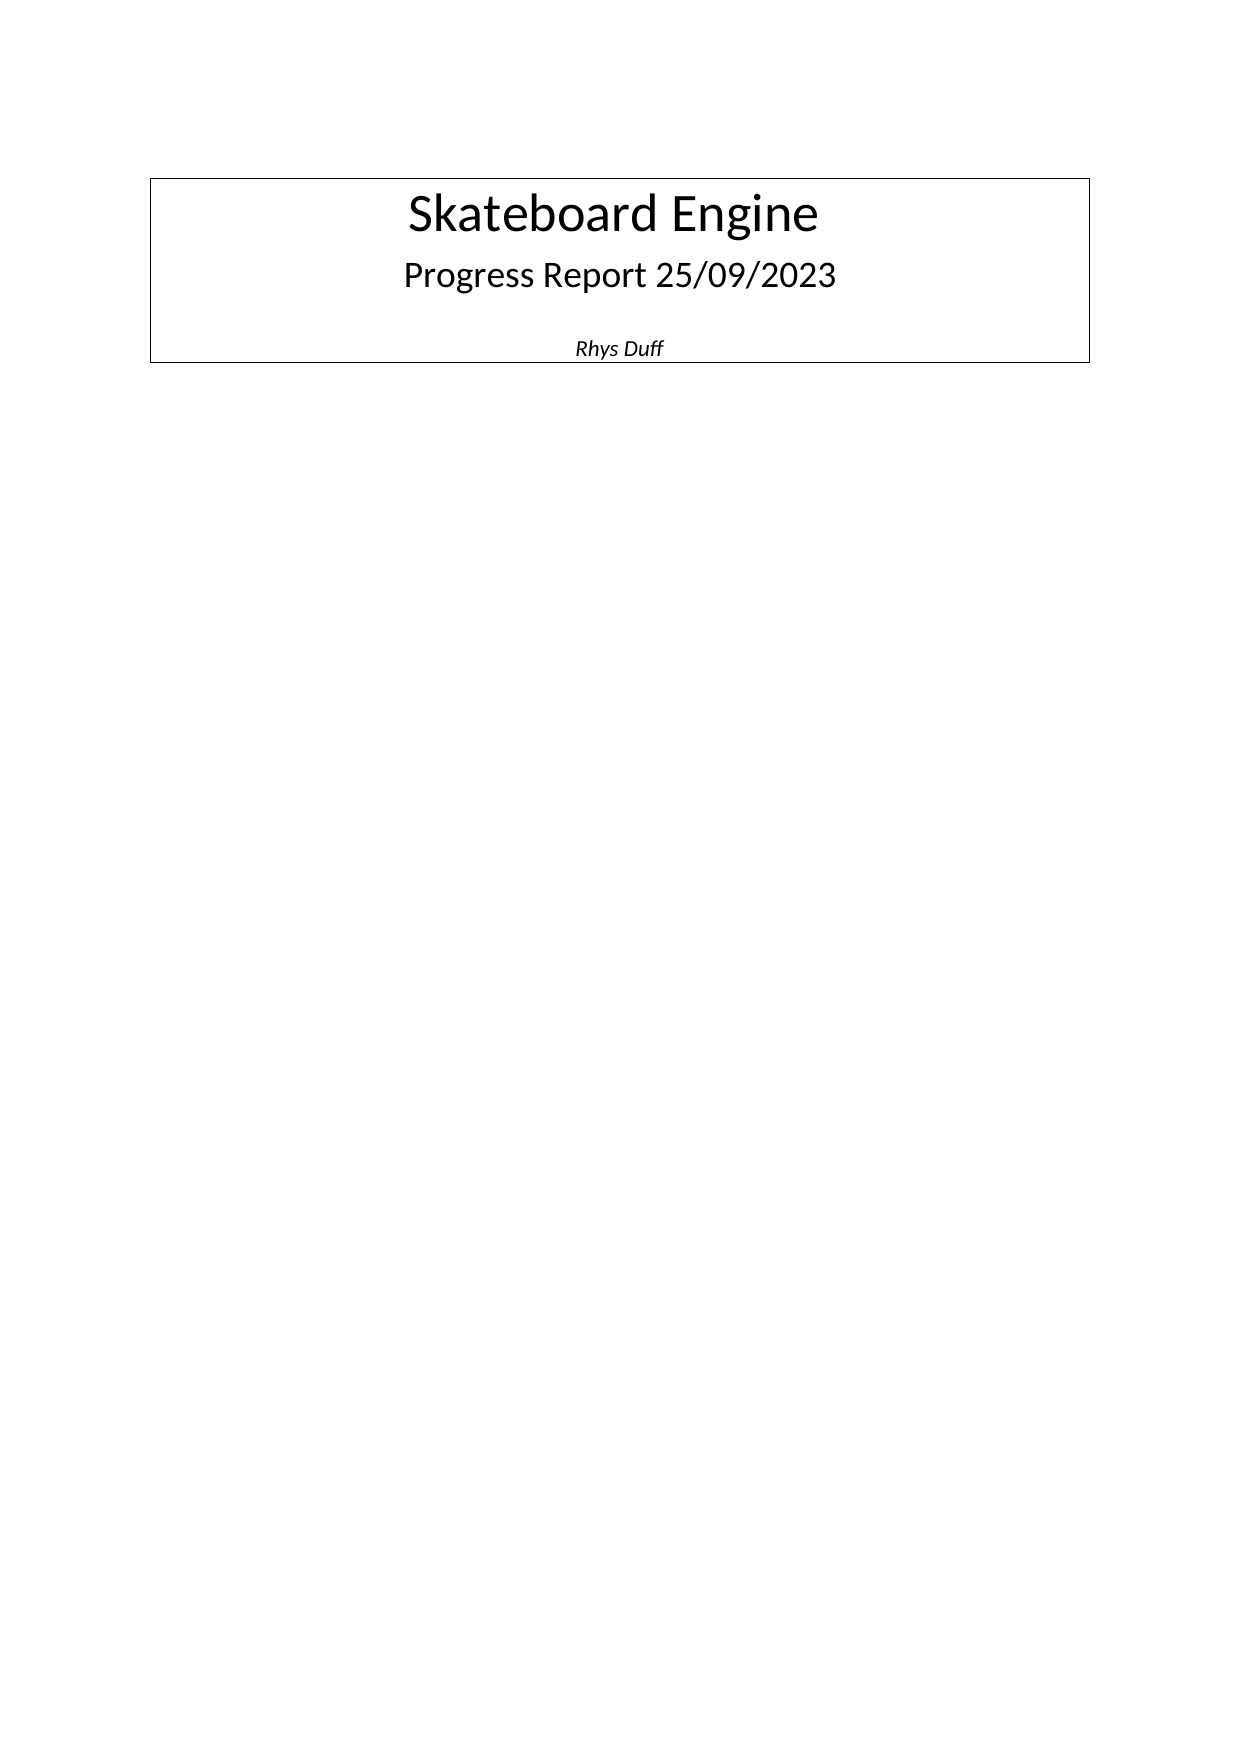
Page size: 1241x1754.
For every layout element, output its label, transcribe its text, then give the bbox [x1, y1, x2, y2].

table_header Skateboard Engine Progress Report 25/09/2023 Rhys Duff [151, 179, 1089, 362]
